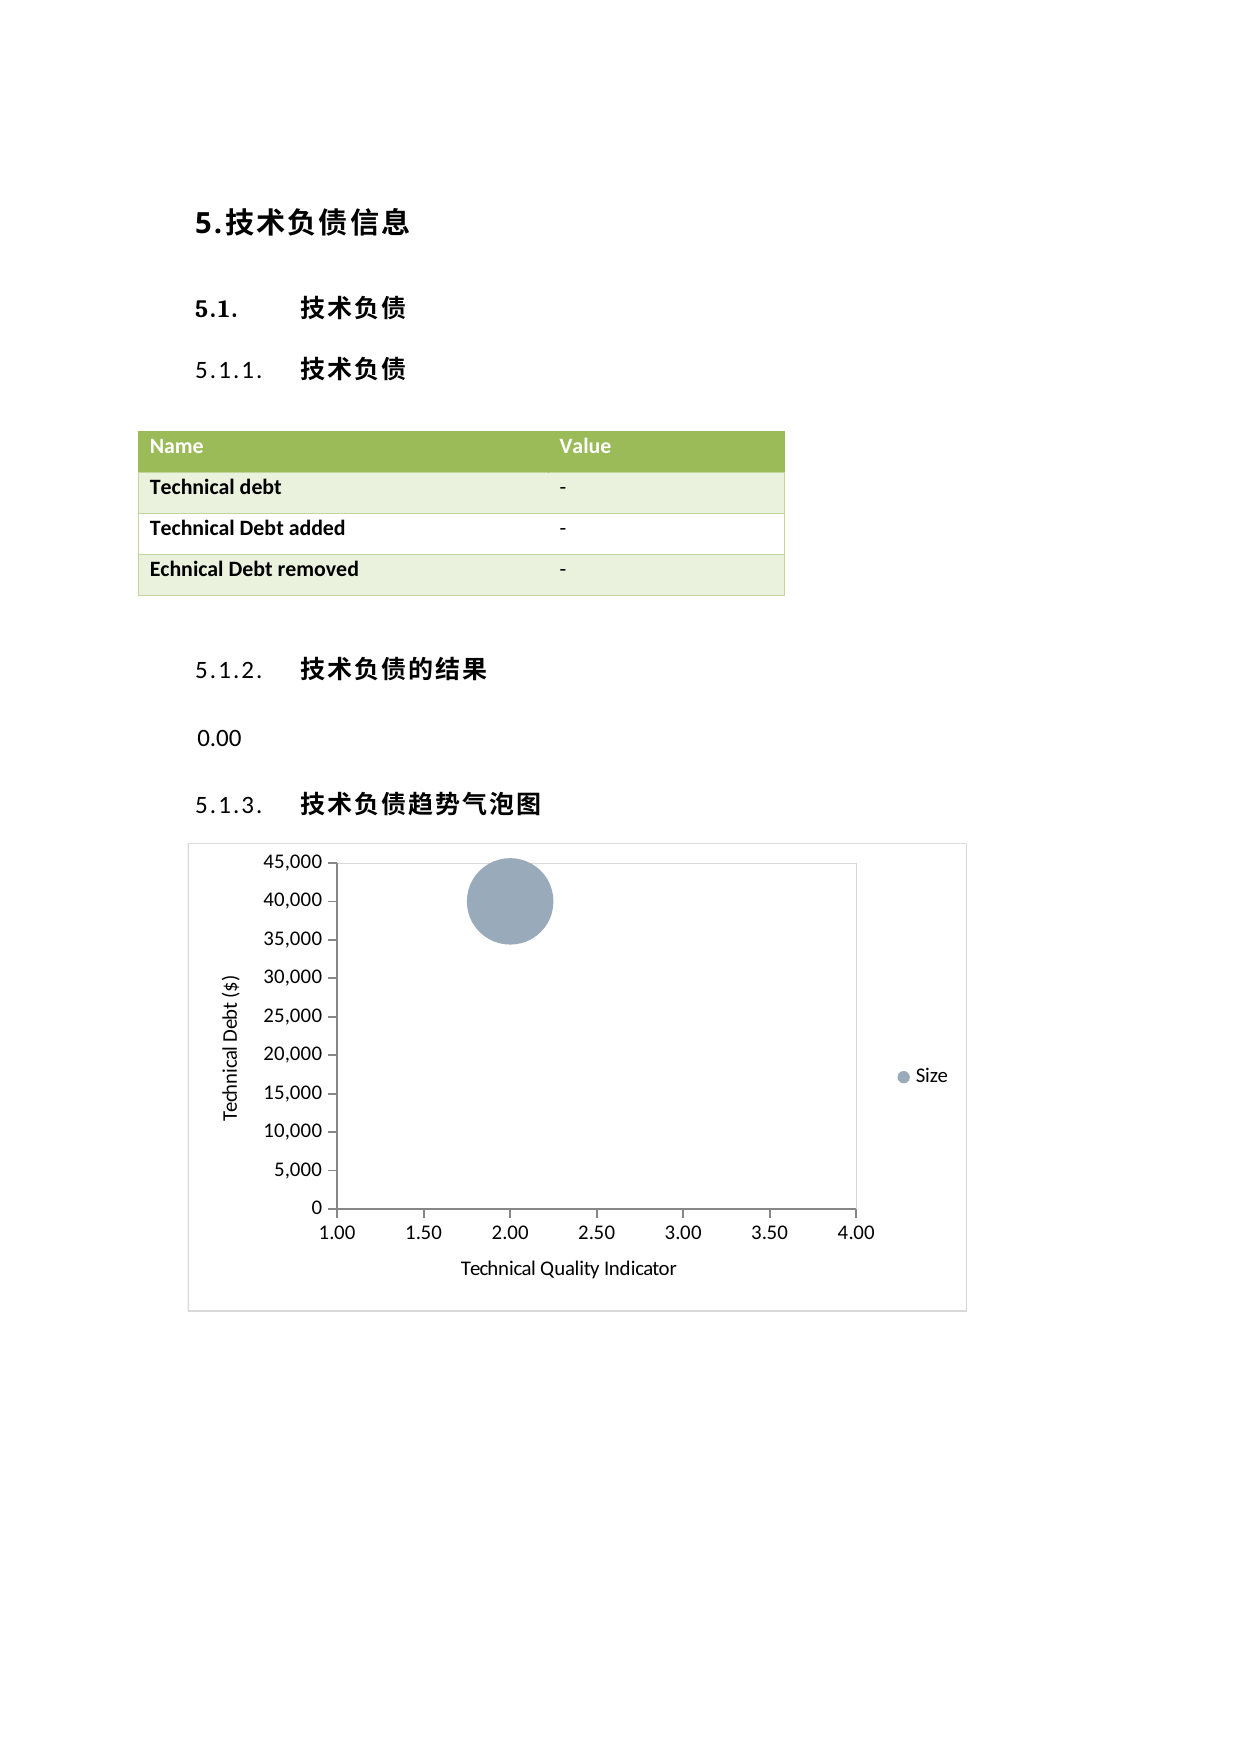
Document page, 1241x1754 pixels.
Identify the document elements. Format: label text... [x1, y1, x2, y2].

table_cell Technical Debt added [139, 514, 548, 554]
subtitle 技术负债的结果 [195, 649, 1090, 686]
subtitle 技术负债 [195, 350, 1090, 386]
table_cell - [548, 555, 784, 595]
table_cell Echnical Debt removed [139, 555, 548, 595]
table_header Name [139, 433, 548, 472]
subtitle 技术负债趋势气泡图 [195, 784, 1090, 820]
subtitle 技术负债信息 [195, 200, 1090, 242]
table_header Value [549, 433, 784, 472]
subtitle 技术负债 [195, 288, 1090, 325]
table_cell - [548, 514, 784, 554]
table_cell Technical debt [139, 473, 548, 513]
table_cell - [548, 473, 784, 513]
